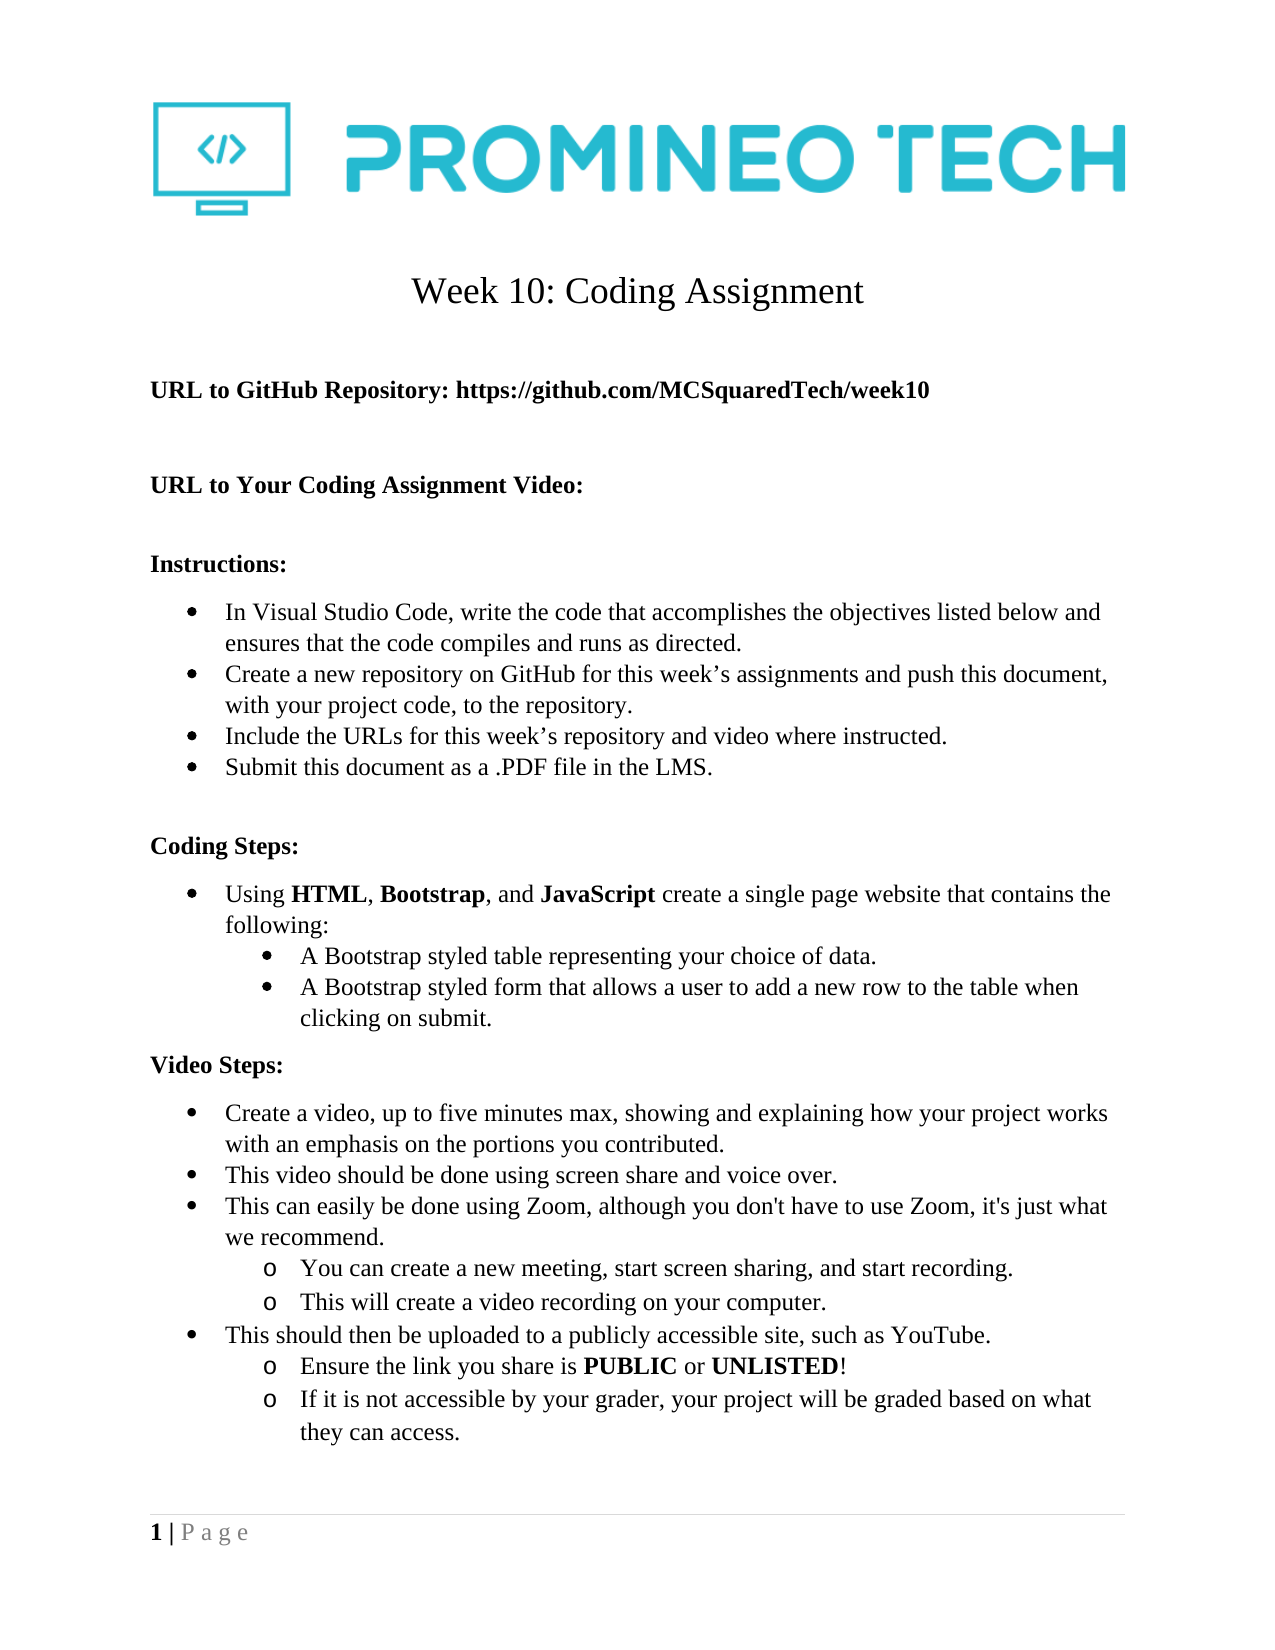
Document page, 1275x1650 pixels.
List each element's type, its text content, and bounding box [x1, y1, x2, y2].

list This should then be uploaded to a publicly accessible site, such as YouTube. [187, 1320, 1125, 1349]
list This video should be done using screen share and voice over. [187, 1160, 1125, 1189]
text Video Steps: [150, 1051, 1125, 1079]
list If it is not accessible by your grader, your project will be graded based on what they can access. [262, 1384, 1125, 1446]
list Using HTML, Bootstrap, and JavaScript create a single page website that contains the following: [187, 879, 1125, 938]
list You can create a new meeting, start screen sharing, and start recording. [262, 1253, 1125, 1284]
list Create a new repository on GitHub for this week’s assignments and push this document, with your project code, to the repository. [187, 659, 1125, 719]
list Ensure the link you share is PUBLIC or UNLISTED! [262, 1351, 1125, 1382]
list Create a video, up to five minutes max, showing and explaining how your project works with an emphasis on the portions you contributed. [187, 1098, 1125, 1158]
list Include the URLs for this week’s repository and video where instructed. [187, 721, 1125, 750]
list Submit this document as a .PDF file in the LMS. [187, 752, 1125, 812]
list A Bootstrap styled table representing your choice of data. [262, 941, 1125, 969]
list This will create a video recording on your computer. [262, 1287, 1125, 1317]
list A Bootstrap styled form that allows a user to add a new row to the table when clicking on submit. [262, 972, 1125, 1032]
text URL to Your Coding Assignment Video: [150, 471, 1125, 530]
text URL to GitHub Repository: https://github.com/MCSquaredTech/week10 [150, 344, 1125, 404]
list In Visual Studio Code, write the code that accomplishes the objectives listed below and ensures that the code compiles and runs as directed. [187, 597, 1125, 657]
text Coding Steps: [150, 831, 1125, 860]
text Instructions: [150, 549, 1125, 578]
list This can easily be done using Zoom, although you don't have to use Zoom, it's just what we recommend. [187, 1191, 1125, 1251]
picture [150, 100, 1125, 219]
